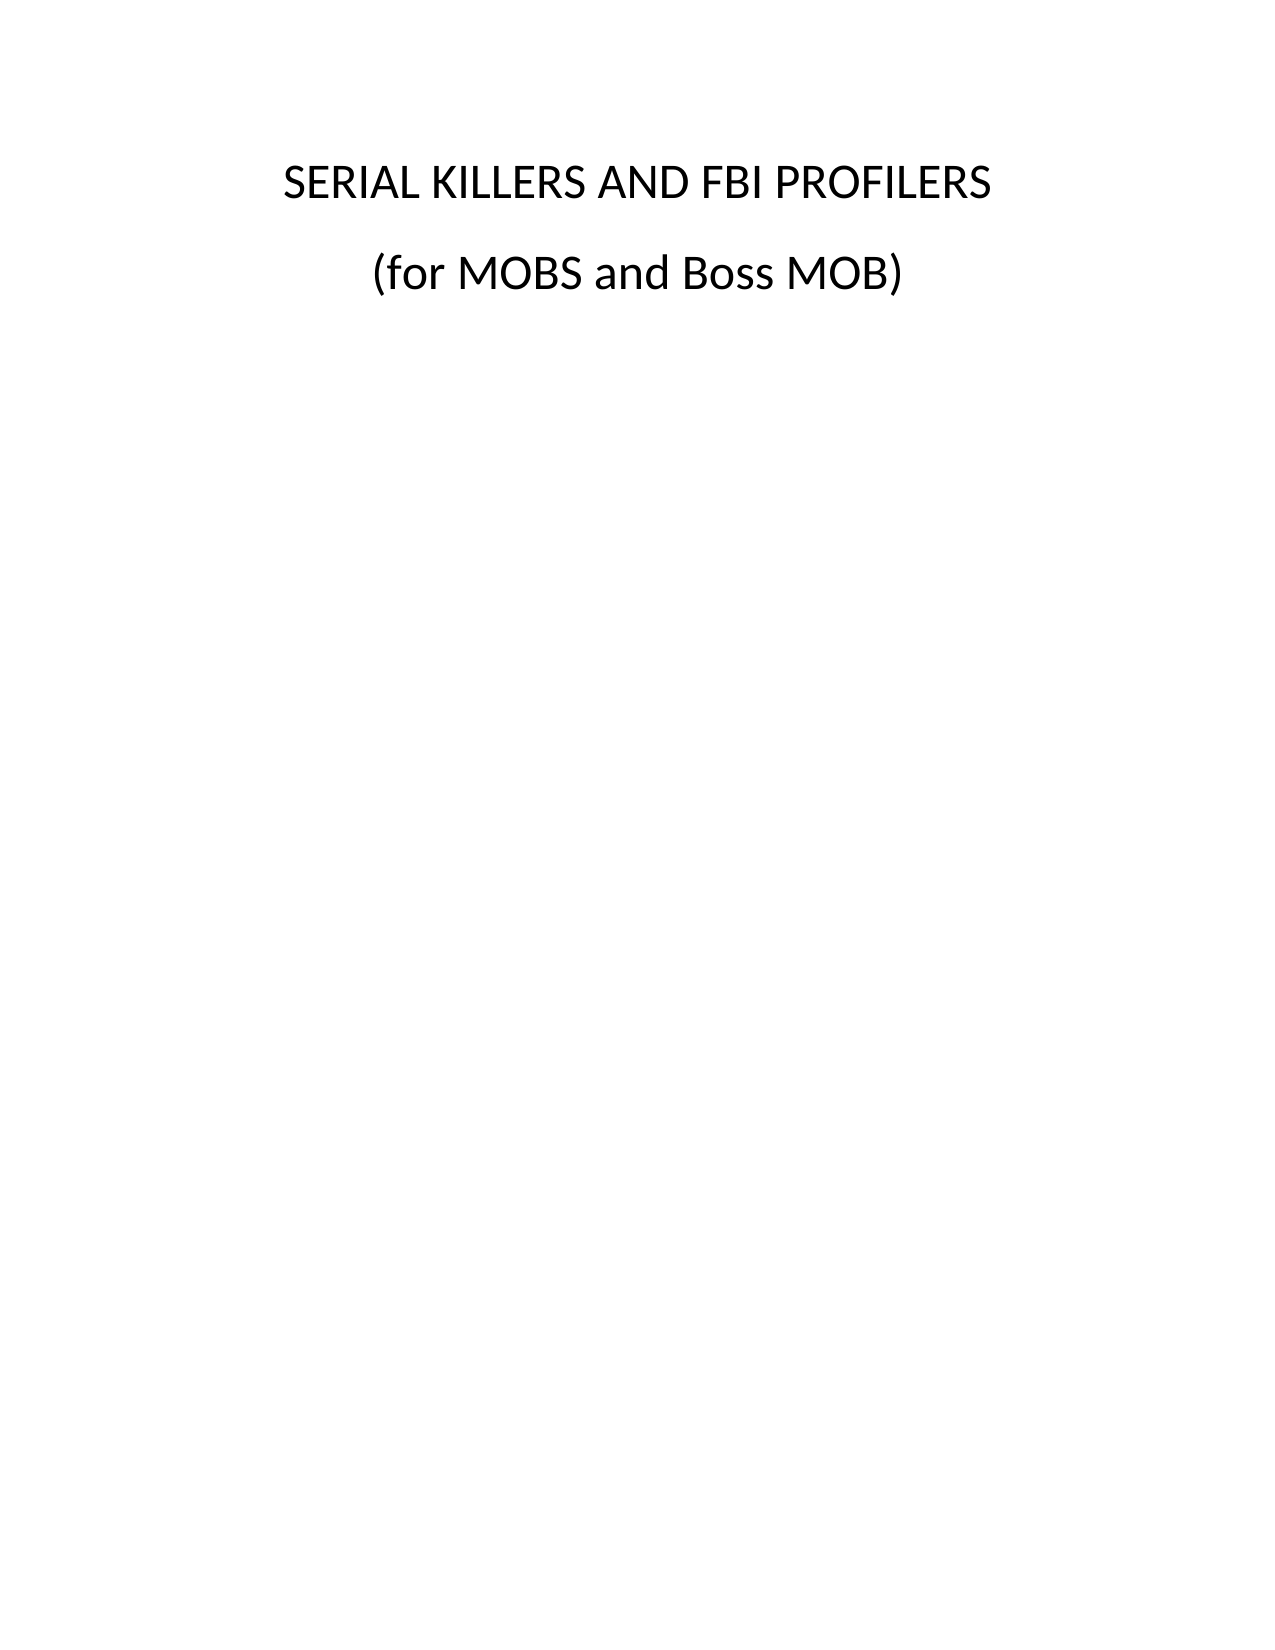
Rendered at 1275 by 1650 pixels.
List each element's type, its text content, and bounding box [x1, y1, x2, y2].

text (for MOBS and Boss MOB) [187, 241, 1087, 302]
text SERIAL KILLERS AND FBI PROFILERS [187, 150, 1087, 211]
